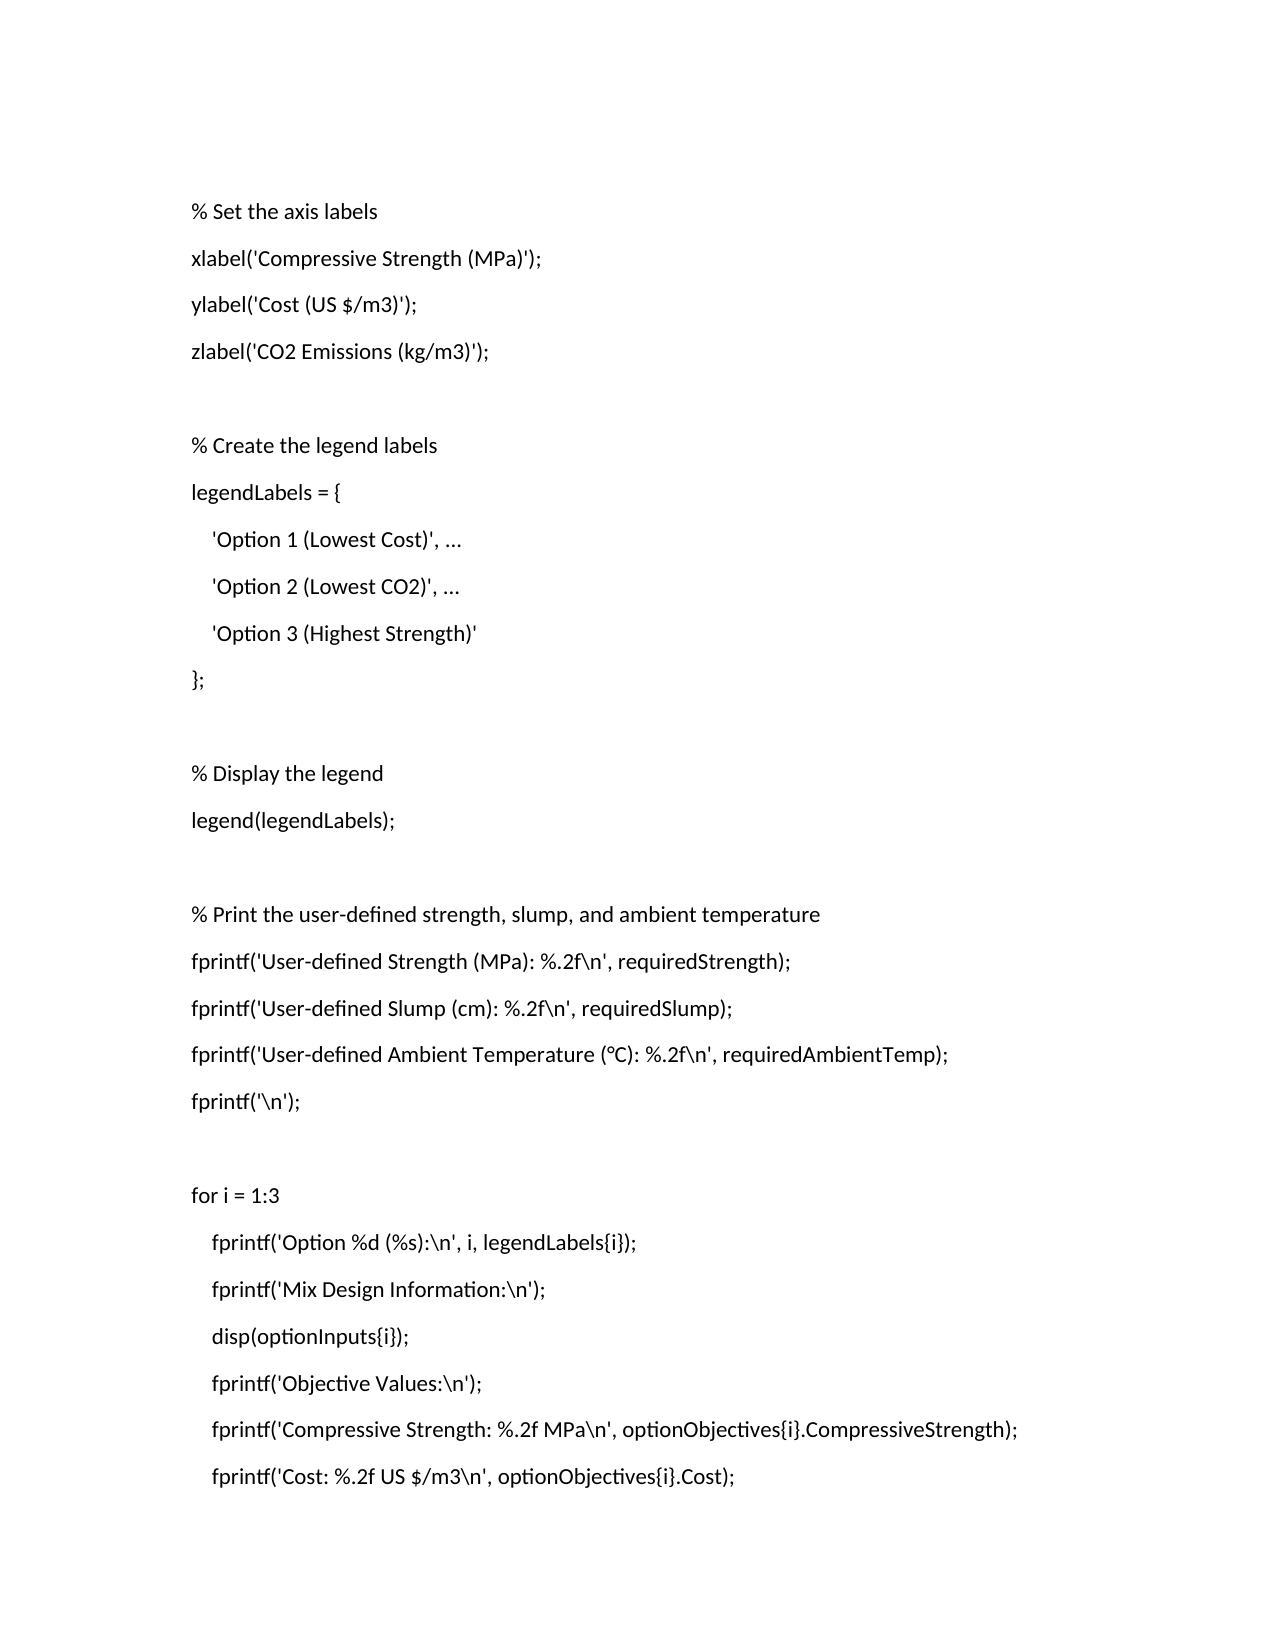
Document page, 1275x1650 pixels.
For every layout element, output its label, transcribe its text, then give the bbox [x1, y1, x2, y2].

text ylabel('Cost (US $/m3)'); [150, 291, 1125, 319]
text zlabel('CO2 Emissions (kg/m3)'); [150, 337, 1125, 366]
text 'Option 2 (Lowest CO2)', ... [150, 572, 1125, 600]
text legendLabels = { [150, 478, 1125, 506]
text fprintf('User-defined Ambient Temperature (°C): %.2f\n', requiredAmbientTemp); [150, 1041, 1125, 1069]
text fprintf('Cost: %.2f US $/m3\n', optionObjectives{i}.Cost); [150, 1462, 1125, 1491]
text % Create the legend labels [150, 431, 1125, 459]
text % Display the legend [150, 759, 1125, 787]
text xlabel('Compressive Strength (MPa)'); [150, 244, 1125, 272]
text % Set the axis labels [150, 197, 1125, 225]
text }; [150, 666, 1125, 694]
text 'Option 1 (Lowest Cost)', ... [150, 525, 1125, 553]
text 'Option 3 (Highest Strength)' [150, 619, 1125, 647]
text fprintf('Option %d (%s):\n', i, legendLabels{i}); [150, 1228, 1125, 1256]
text fprintf('Mix Design Information:\n'); [150, 1275, 1125, 1303]
text fprintf('User-defined Strength (MPa): %.2f\n', requiredStrength); [150, 947, 1125, 975]
text fprintf('Compressive Strength: %.2f MPa\n', optionObjectives{i}.CompressiveStrength); [150, 1416, 1125, 1444]
text fprintf('User-defined Slump (cm): %.2f\n', requiredSlump); [150, 994, 1125, 1022]
text fprintf('\n'); [150, 1087, 1125, 1116]
text fprintf('Objective Values:\n'); [150, 1369, 1125, 1397]
text for i = 1:3 [150, 1181, 1125, 1209]
text % Print the user-defined strength, slump, and ambient temperature [150, 900, 1125, 928]
text disp(optionInputs{i}); [150, 1322, 1125, 1350]
text legend(legendLabels); [150, 806, 1125, 834]
